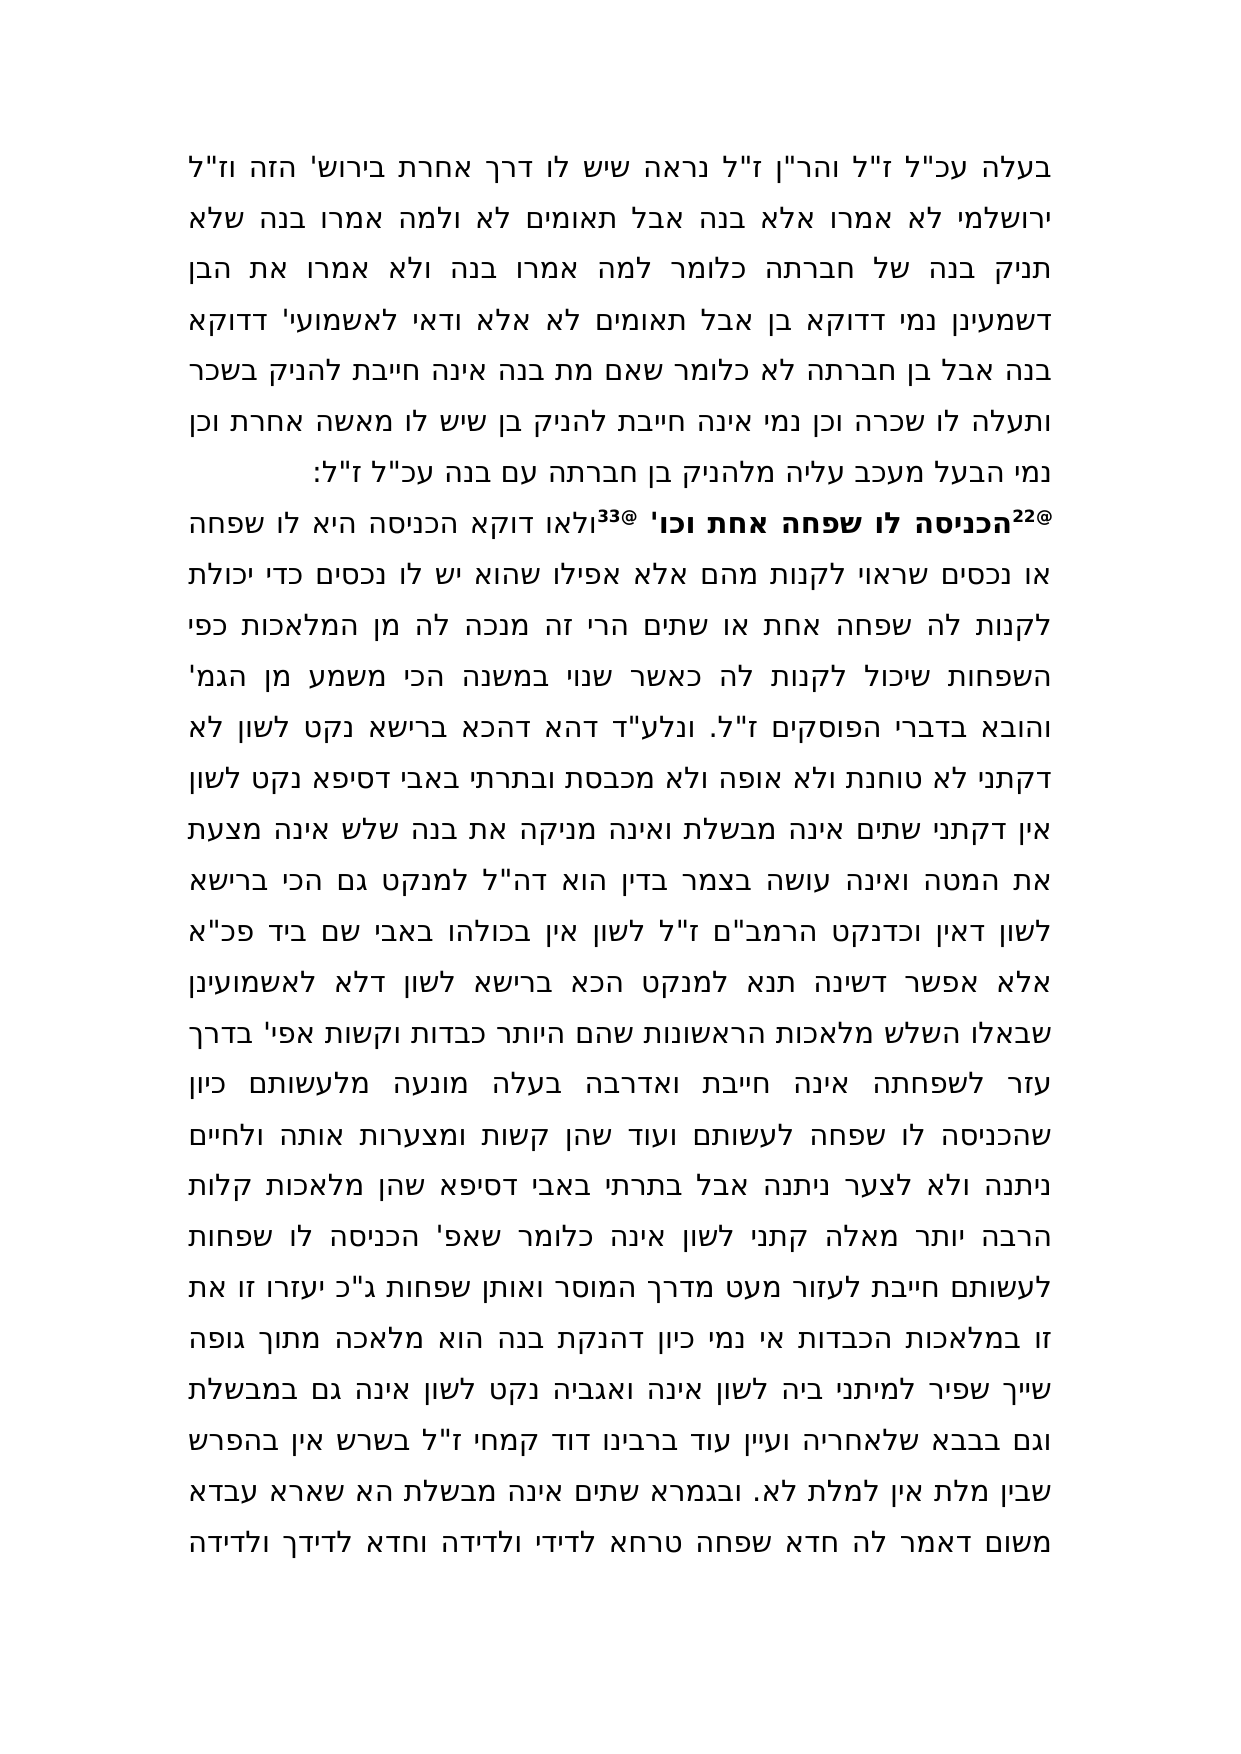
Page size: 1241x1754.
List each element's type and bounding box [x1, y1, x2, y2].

text [187, 507, 1053, 1559]
text [187, 150, 1053, 489]
